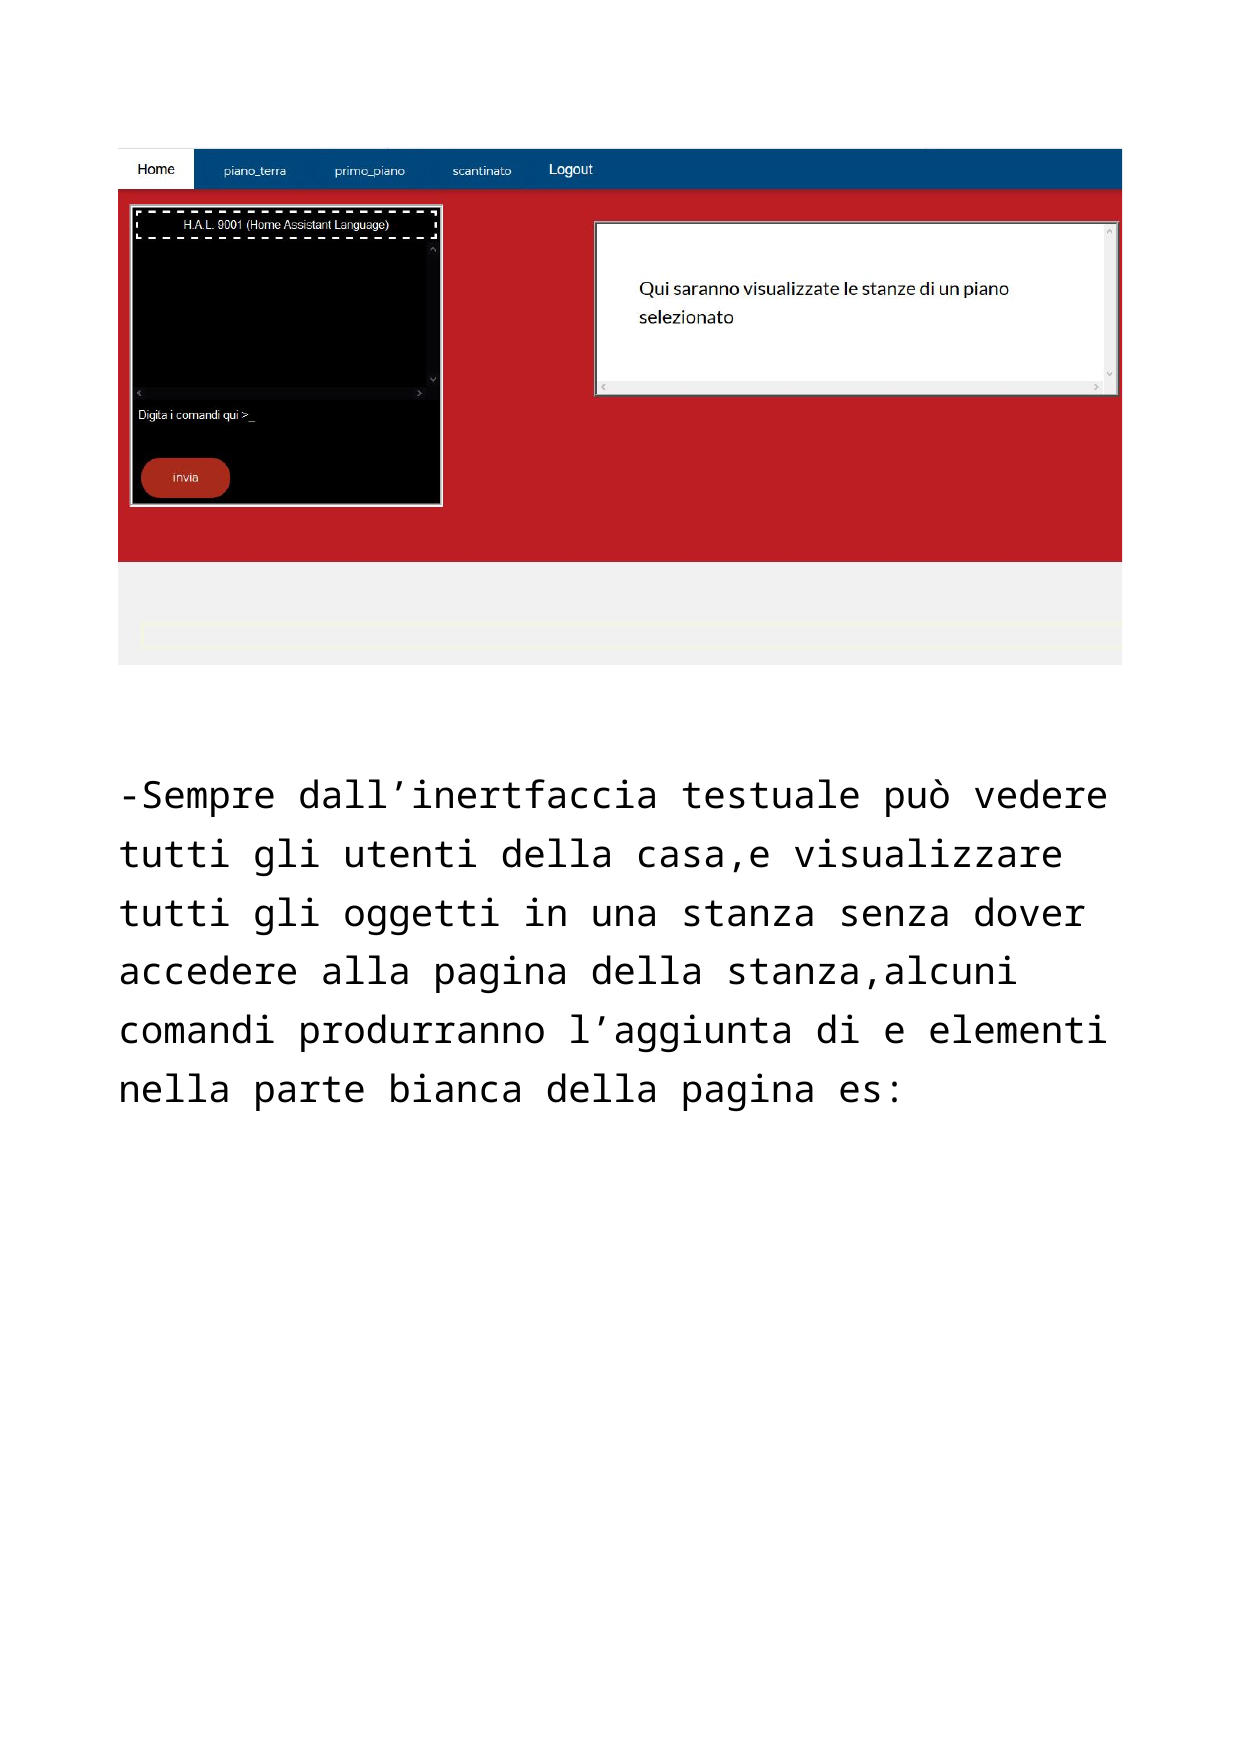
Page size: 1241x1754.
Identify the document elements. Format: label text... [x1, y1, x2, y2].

text -Sempre dall’inertfaccia testuale può vedere tutti gli utenti della casa,e visualizzare tutti gli oggetti in una stanza senza dover accedere alla pagina della stanza,alcuni comandi produrranno l’aggiunta di e elementi nella parte bianca della pagina es: [118, 769, 1122, 1113]
picture [118, 147, 1123, 665]
